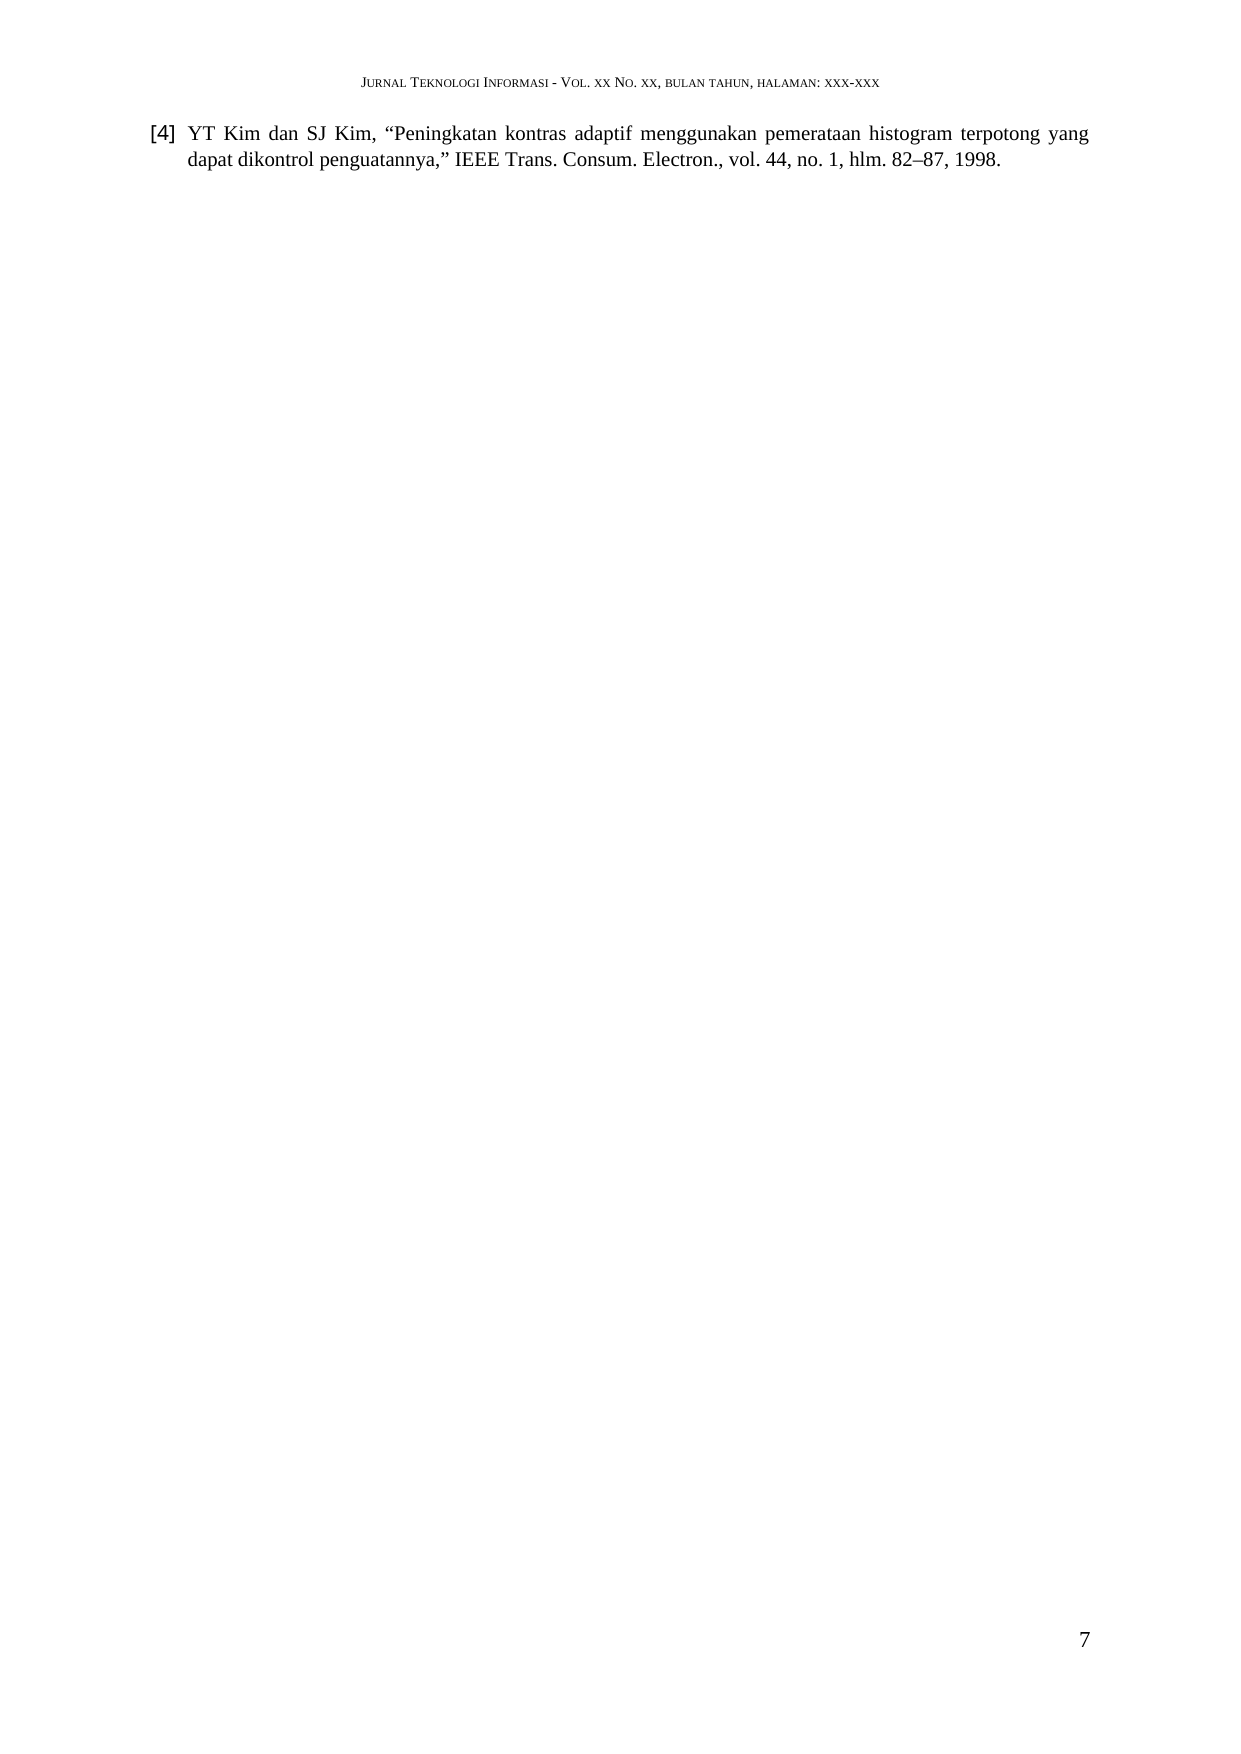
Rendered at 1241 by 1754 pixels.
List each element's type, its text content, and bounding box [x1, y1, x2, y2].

list YT Kim dan SJ Kim, “Peningkatan kontras adaptif menggunakan pemerataan histogram terpotong yang dapat dikontrol penguatannya,” IEEE Trans. Consum. Electron., vol. 44, no. 1, hlm. 82–87, 1998. [150, 118, 1090, 171]
